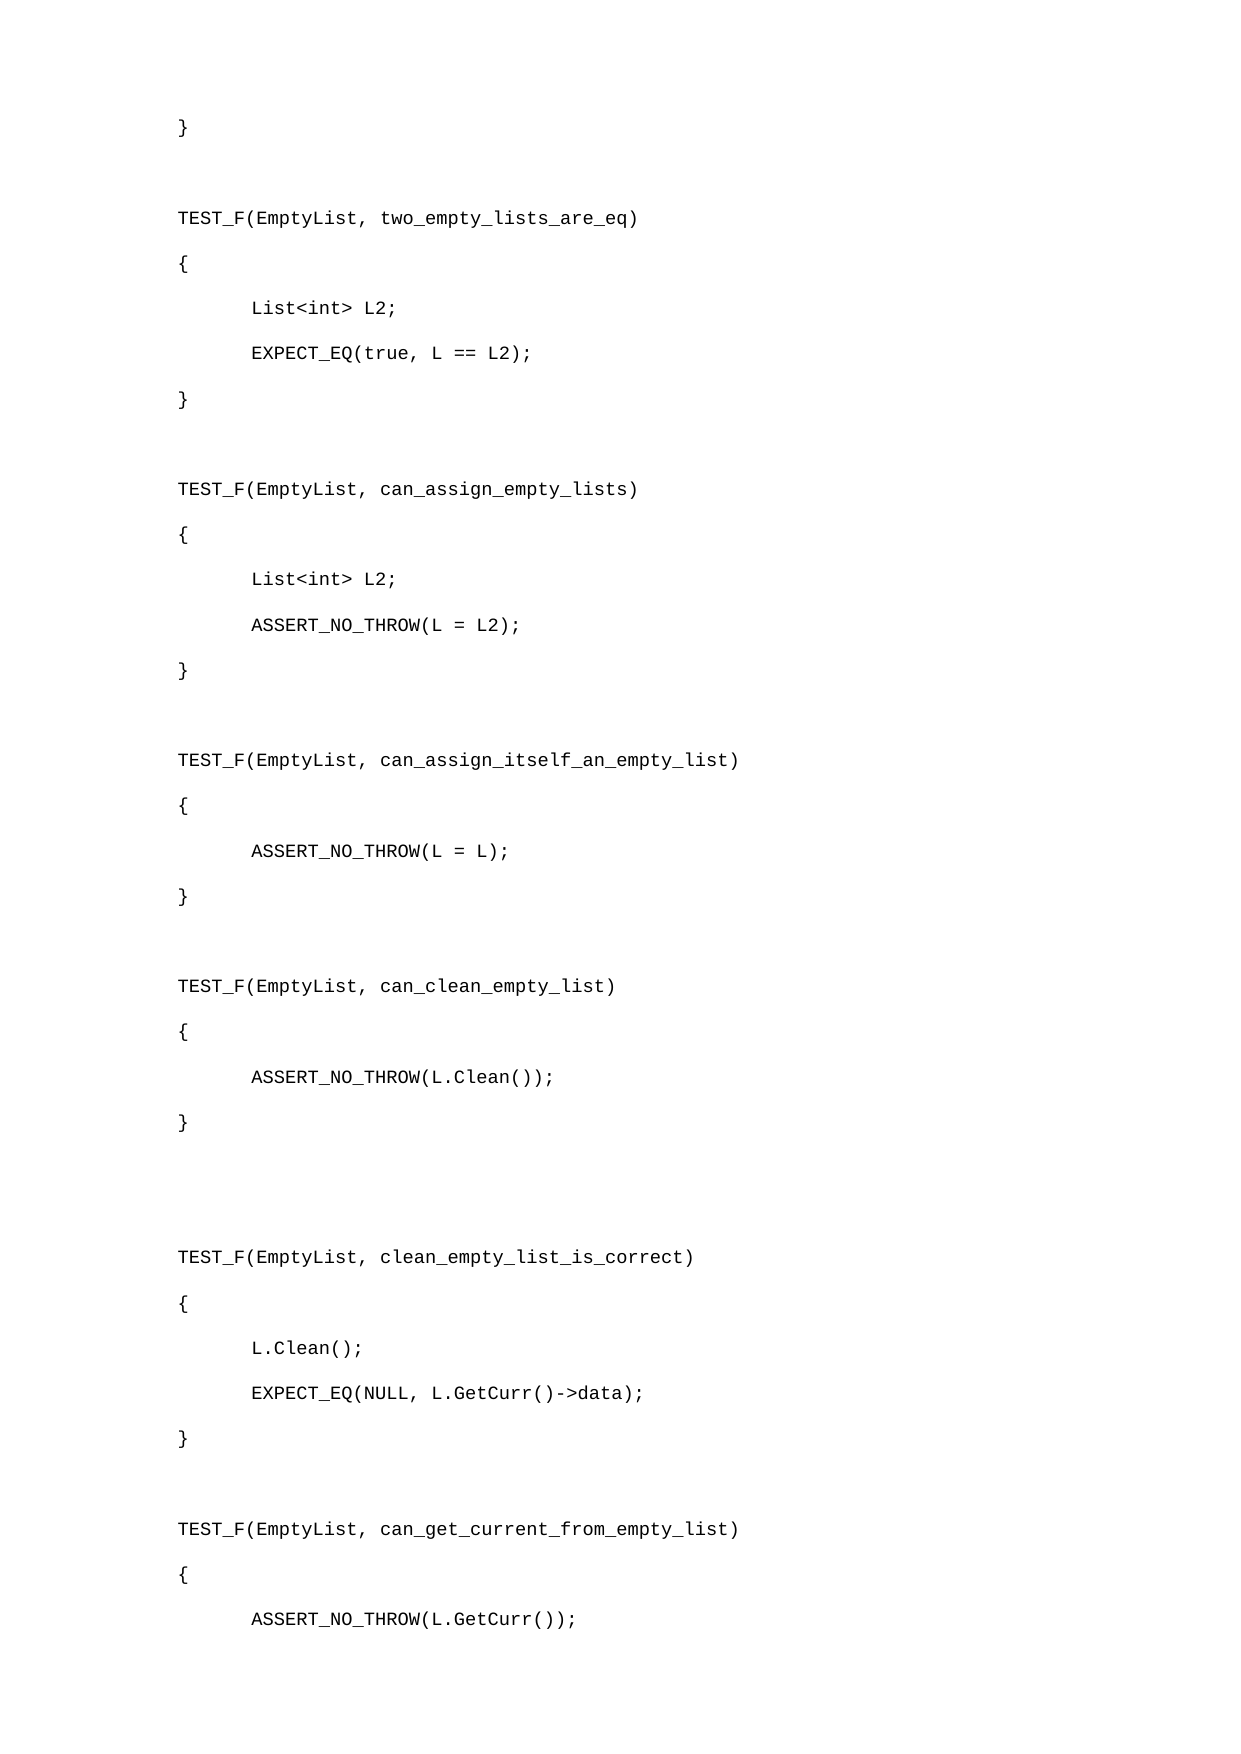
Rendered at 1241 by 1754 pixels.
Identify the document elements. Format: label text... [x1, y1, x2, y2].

text } [177, 389, 1152, 411]
text ASSERT_NO_THROW(L.Clean()); [177, 1067, 1152, 1089]
text TEST_F(EmptyList, can_assign_itself_an_empty_list) [177, 751, 1152, 772]
text TEST_F(EmptyList, can_get_current_from_empty_list) [177, 1519, 1152, 1541]
text } [177, 887, 1152, 908]
text EXPECT_EQ(true, L == L2); [177, 344, 1152, 365]
text L.Clean(); [177, 1339, 1152, 1360]
text { [177, 1022, 1152, 1043]
text ASSERT_NO_THROW(L = L); [177, 841, 1152, 863]
text List<int> L2; [177, 570, 1152, 591]
text { [177, 1565, 1152, 1586]
text } [177, 661, 1152, 682]
text EXPECT_EQ(NULL, L.GetCurr()->data); [177, 1384, 1152, 1405]
text ASSERT_NO_THROW(L.GetCurr()); [177, 1610, 1152, 1631]
text TEST_F(EmptyList, two_empty_lists_are_eq) [177, 208, 1152, 230]
text TEST_F(EmptyList, clean_empty_list_is_correct) [177, 1248, 1152, 1269]
text { [177, 796, 1152, 817]
text } [177, 1429, 1152, 1450]
text { [177, 1293, 1152, 1315]
text { [177, 525, 1152, 546]
text TEST_F(EmptyList, can_assign_empty_lists) [177, 480, 1152, 501]
text TEST_F(EmptyList, can_clean_empty_list) [177, 977, 1152, 998]
text ASSERT_NO_THROW(L = L2); [177, 615, 1152, 637]
text } [177, 1113, 1152, 1134]
text } [177, 118, 1152, 139]
text List<int> L2; [177, 299, 1152, 320]
text { [177, 254, 1152, 275]
